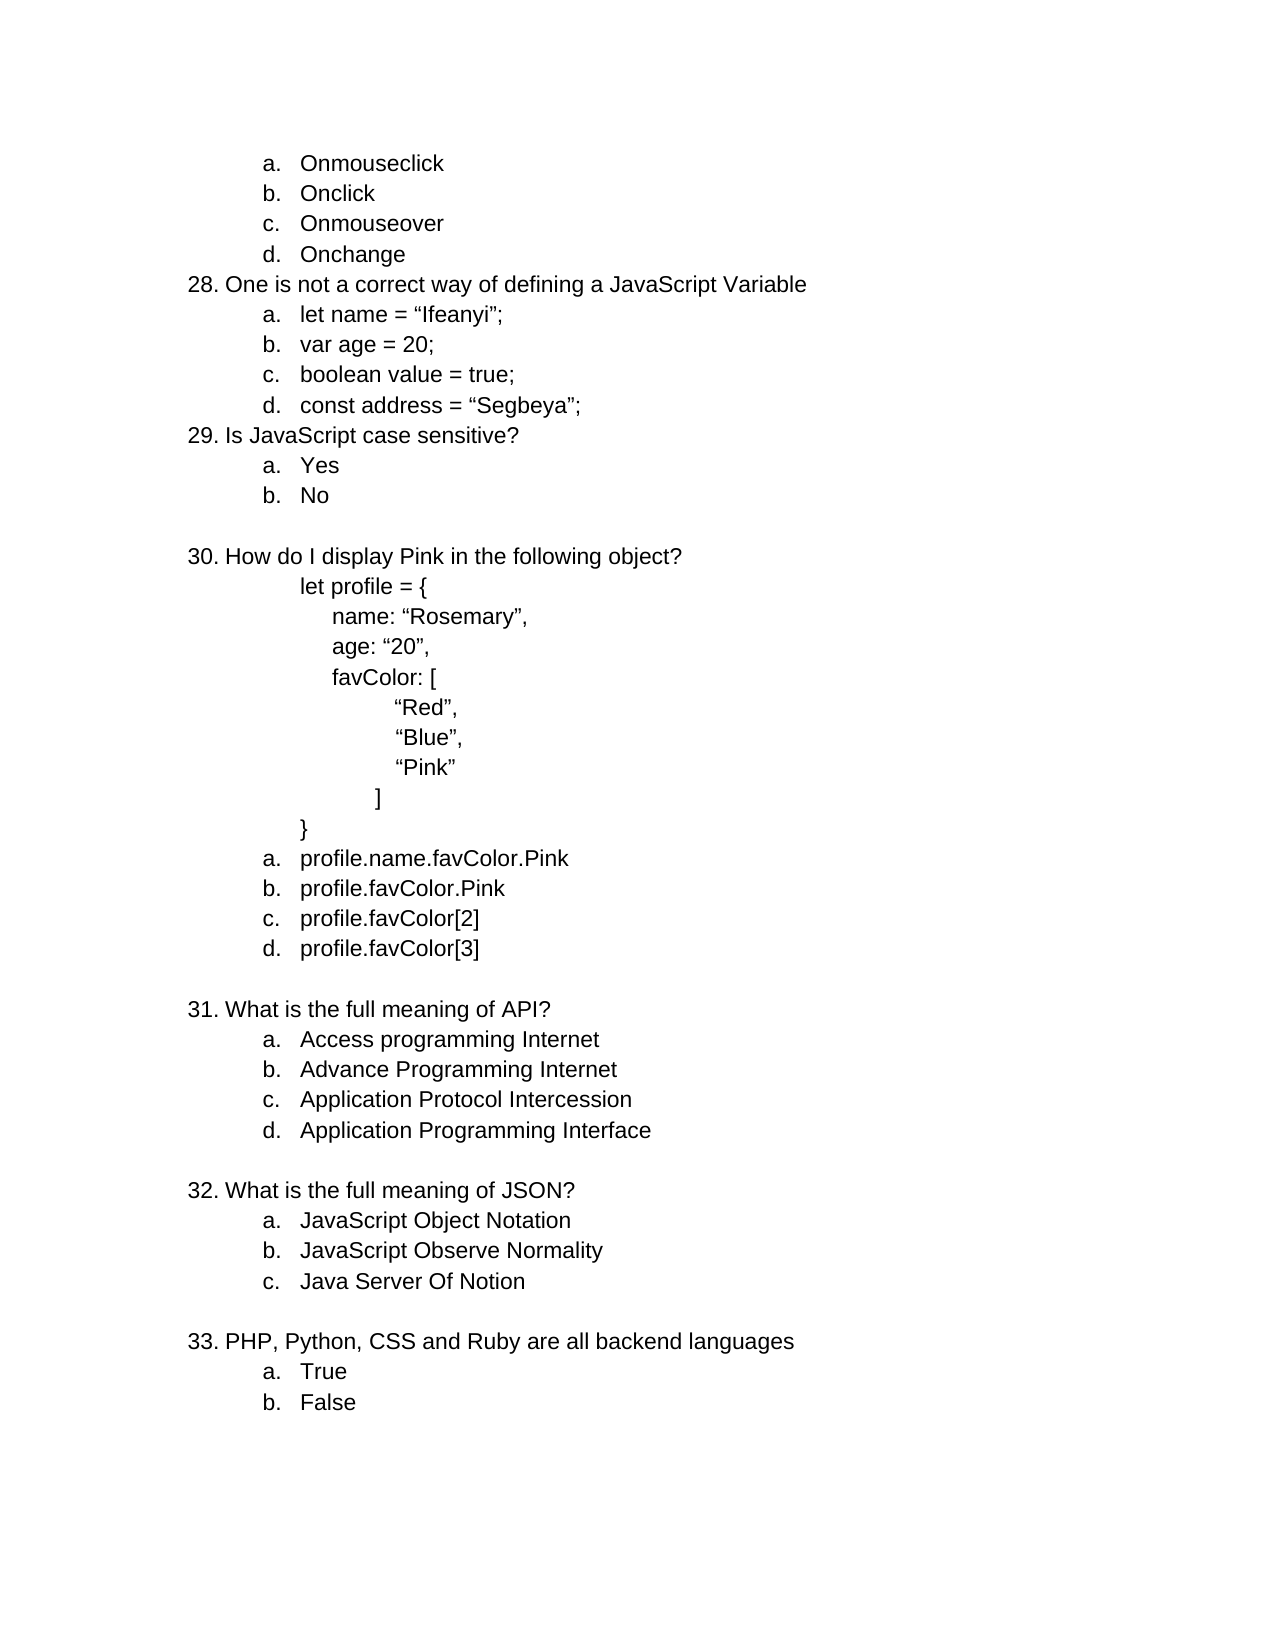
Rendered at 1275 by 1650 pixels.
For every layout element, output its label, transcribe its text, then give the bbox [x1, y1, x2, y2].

list const address = “Segbeya”; [262, 392, 1125, 418]
list Yes [262, 452, 1125, 478]
list Onmouseclick [262, 150, 1125, 176]
text age: “20”, [300, 633, 1125, 660]
text “Red”, [300, 694, 1125, 720]
list JavaScript Object Notation [262, 1207, 1125, 1234]
text name: “Rosemary”, [300, 603, 1125, 629]
text } [300, 814, 1125, 841]
text ] [300, 784, 1125, 811]
list Advance Programming Internet [262, 1056, 1125, 1083]
list profile.favColor[3] [262, 935, 1125, 962]
list profile.favColor[2] [262, 905, 1125, 932]
text let profile = { [300, 573, 1125, 599]
text “Pink” [300, 754, 1125, 781]
list Application Programming Interface [262, 1117, 1125, 1143]
list What is the full meaning of JSON? [187, 1177, 1125, 1203]
list boolean value = true; [262, 361, 1125, 388]
list How do I display Pink in the following object? [187, 543, 1125, 569]
list JavaScript Observe Normality [262, 1237, 1125, 1264]
list profile.name.favColor.Pink [262, 845, 1125, 871]
list Access programming Internet [262, 1026, 1125, 1052]
list Application Protocol Intercession [262, 1086, 1125, 1113]
list Java Server Of Notion [262, 1268, 1125, 1294]
text favColor: [ [300, 663, 1125, 690]
list False [262, 1388, 1125, 1415]
list Onclick [262, 180, 1125, 207]
list Onchange [262, 241, 1125, 267]
list Is JavaScript case sensitive? [187, 422, 1125, 448]
list True [262, 1358, 1125, 1385]
list Onmouseover [262, 210, 1125, 237]
text “Blue”, [300, 724, 1125, 750]
list What is the full meaning of API? [187, 996, 1125, 1022]
list One is not a correct way of defining a JavaScript Variable [187, 271, 1125, 297]
list var age = 20; [262, 331, 1125, 358]
list profile.favColor.Pink [262, 875, 1125, 901]
list PHP, Python, CSS and Ruby are all backend languages [187, 1328, 1125, 1354]
list No [262, 482, 1125, 509]
list let name = “Ifeanyi”; [262, 301, 1125, 327]
